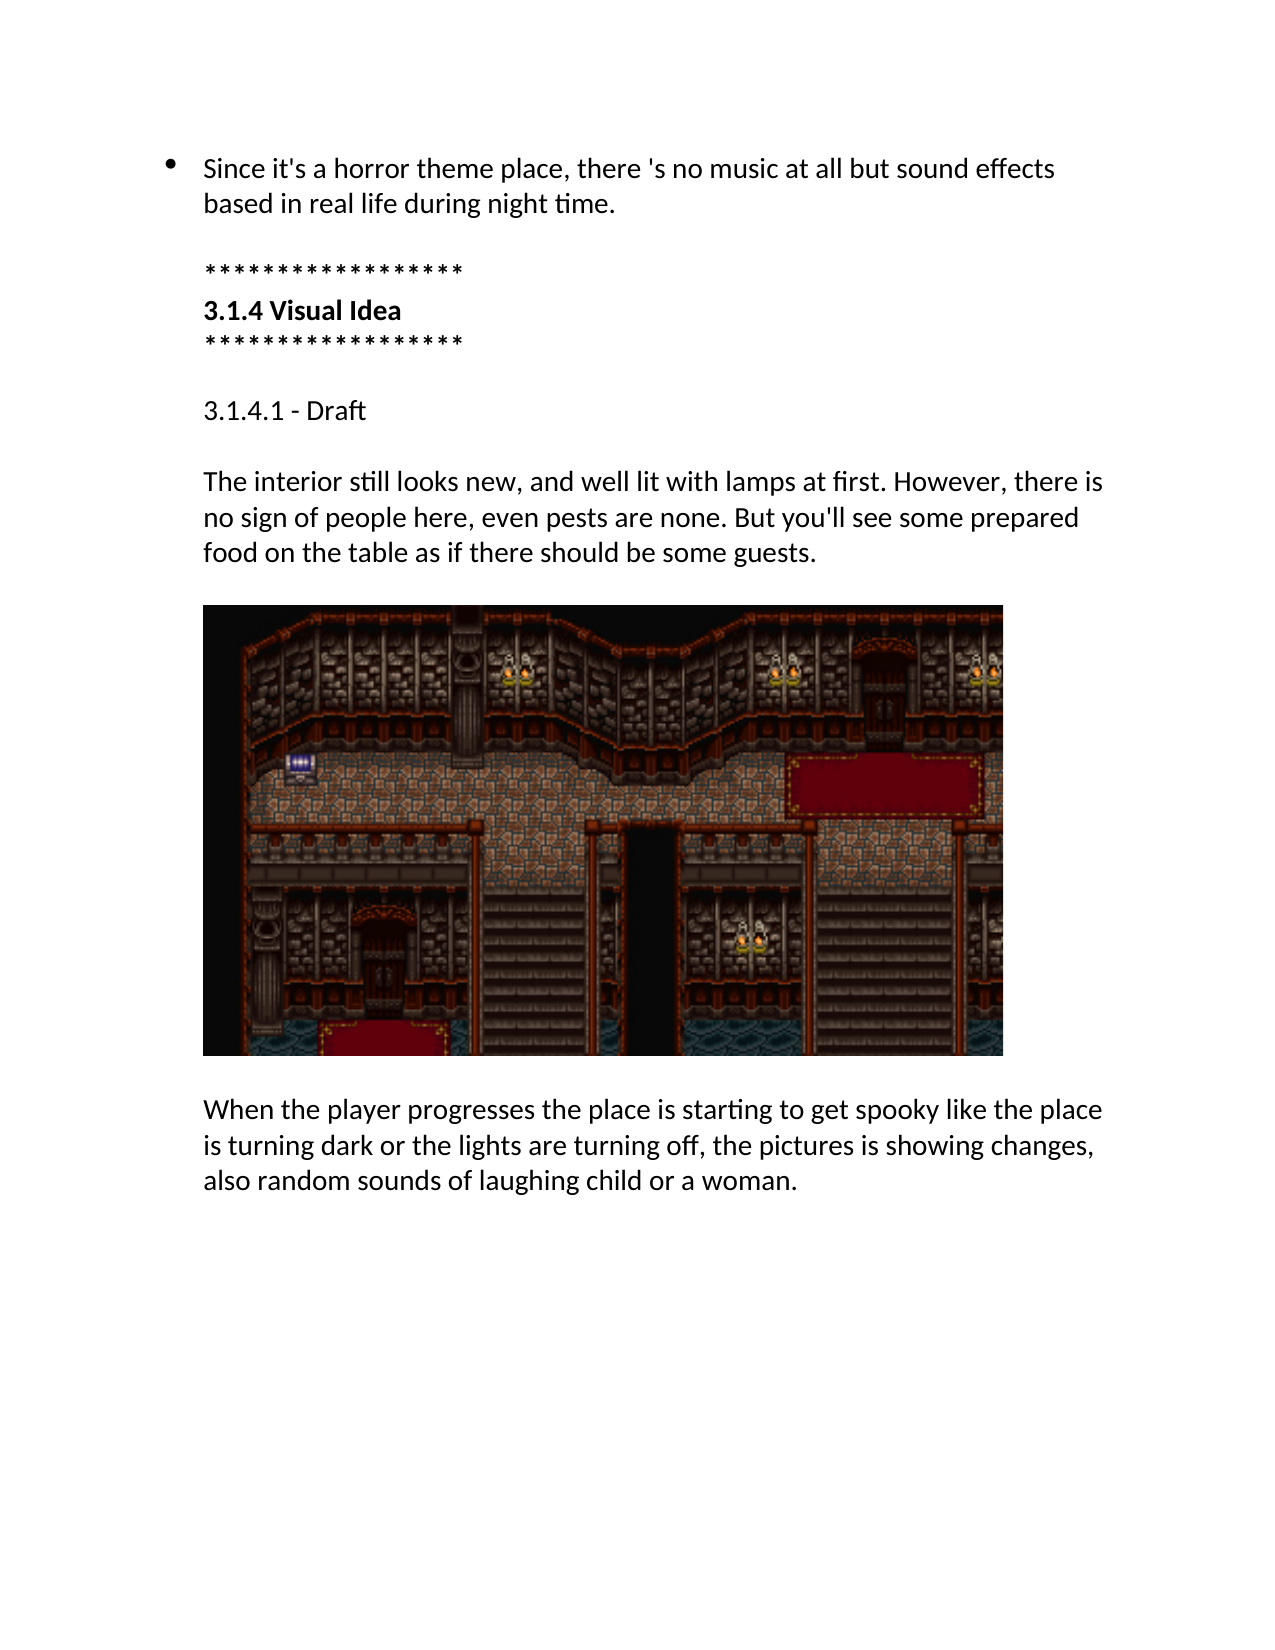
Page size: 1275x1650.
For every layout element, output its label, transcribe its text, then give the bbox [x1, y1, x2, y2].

list Since it's a horror theme place, there 's no music at all but sound effects based in real life during night time. [166, 150, 1125, 221]
text ****************** [203, 328, 1125, 364]
picture [203, 605, 1004, 1056]
text When the player progresses the place is starting to get spooky like the place is turning dark or the lights are turning off, the pictures is showing changes, also random sounds of laughing child or a woman. [203, 1091, 1125, 1198]
text The interior still looks new, and well lit with lamps at first. However, there is no sign of people here, even pests are none. But you'll see some prepared food on the table as if there should be some guests. [203, 463, 1125, 570]
text 3.1.4.1 - Draft [203, 392, 1125, 427]
text ****************** [203, 257, 1125, 292]
text 3.1.4 Visual Idea [203, 292, 1125, 328]
